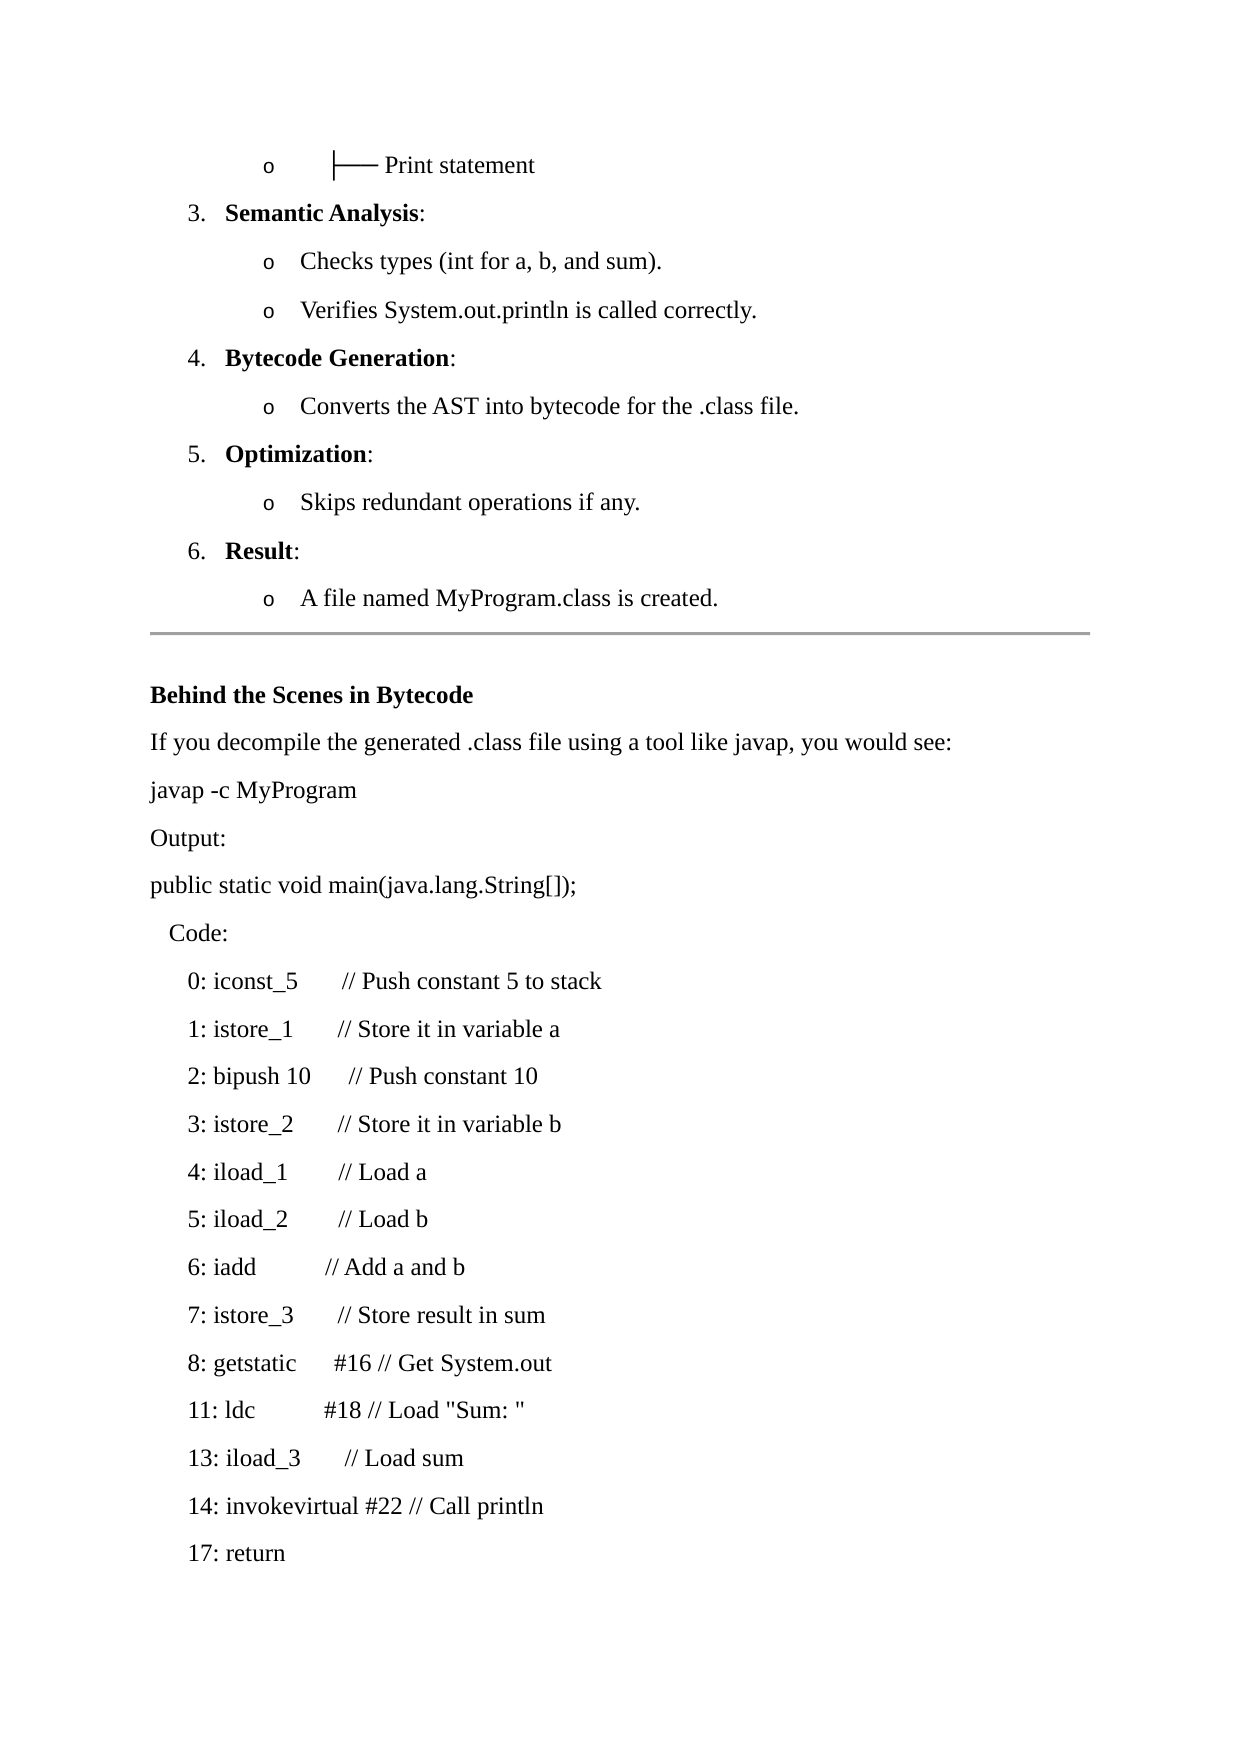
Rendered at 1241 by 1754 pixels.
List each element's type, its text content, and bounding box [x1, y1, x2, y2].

list ├── Print statement [335, 150, 1090, 179]
list Skips redundant operations if any. [262, 487, 1090, 517]
text 14: invokevirtual #22 // Call println [150, 1491, 1090, 1519]
text 3: istore_2 // Store it in variable b [150, 1109, 1090, 1138]
list ├── Print statement [262, 150, 333, 179]
list Converts the AST into bytecode for the .class file. [262, 391, 1090, 421]
text 0: iconst_5 // Push constant 5 to stack [150, 966, 1090, 995]
list Result: [187, 536, 1090, 564]
list Verifies System.out.println is called correctly. [262, 295, 1090, 324]
text 4: iload_1 // Load a [150, 1157, 1090, 1186]
text 1: istore_1 // Store it in variable a [150, 1014, 1090, 1042]
list Checks types (int for a, b, and sum). [262, 246, 1090, 276]
text 2: bipush 10 // Push constant 10 [150, 1061, 1090, 1090]
text 8: getstatic #16 // Get System.out [150, 1348, 1090, 1376]
text 6: iadd // Add a and b [150, 1252, 1090, 1281]
text 17: return [150, 1538, 1090, 1567]
text 7: istore_3 // Store result in sum [150, 1300, 1090, 1329]
text javap -c MyProgram [150, 775, 1090, 804]
text 5: iload_2 // Load b [150, 1204, 1090, 1233]
list Bytecode Generation: [187, 343, 1090, 372]
list Semantic Analysis: [187, 198, 1090, 227]
text public static void main(java.lang.String[]); [150, 871, 1090, 899]
list Optimization: [187, 439, 1090, 468]
list A file named MyProgram.class is created. [262, 583, 1090, 613]
text Output: [150, 823, 1090, 852]
text 11: ldc #18 // Load "Sum: " [150, 1395, 1090, 1424]
text Behind the Scenes in Bytecode [150, 680, 1090, 708]
text 13: iload_3 // Load sum [150, 1443, 1090, 1472]
text Code: [150, 918, 1090, 947]
text If you decompile the generated .class file using a tool like javap, you would see: [150, 727, 1090, 756]
